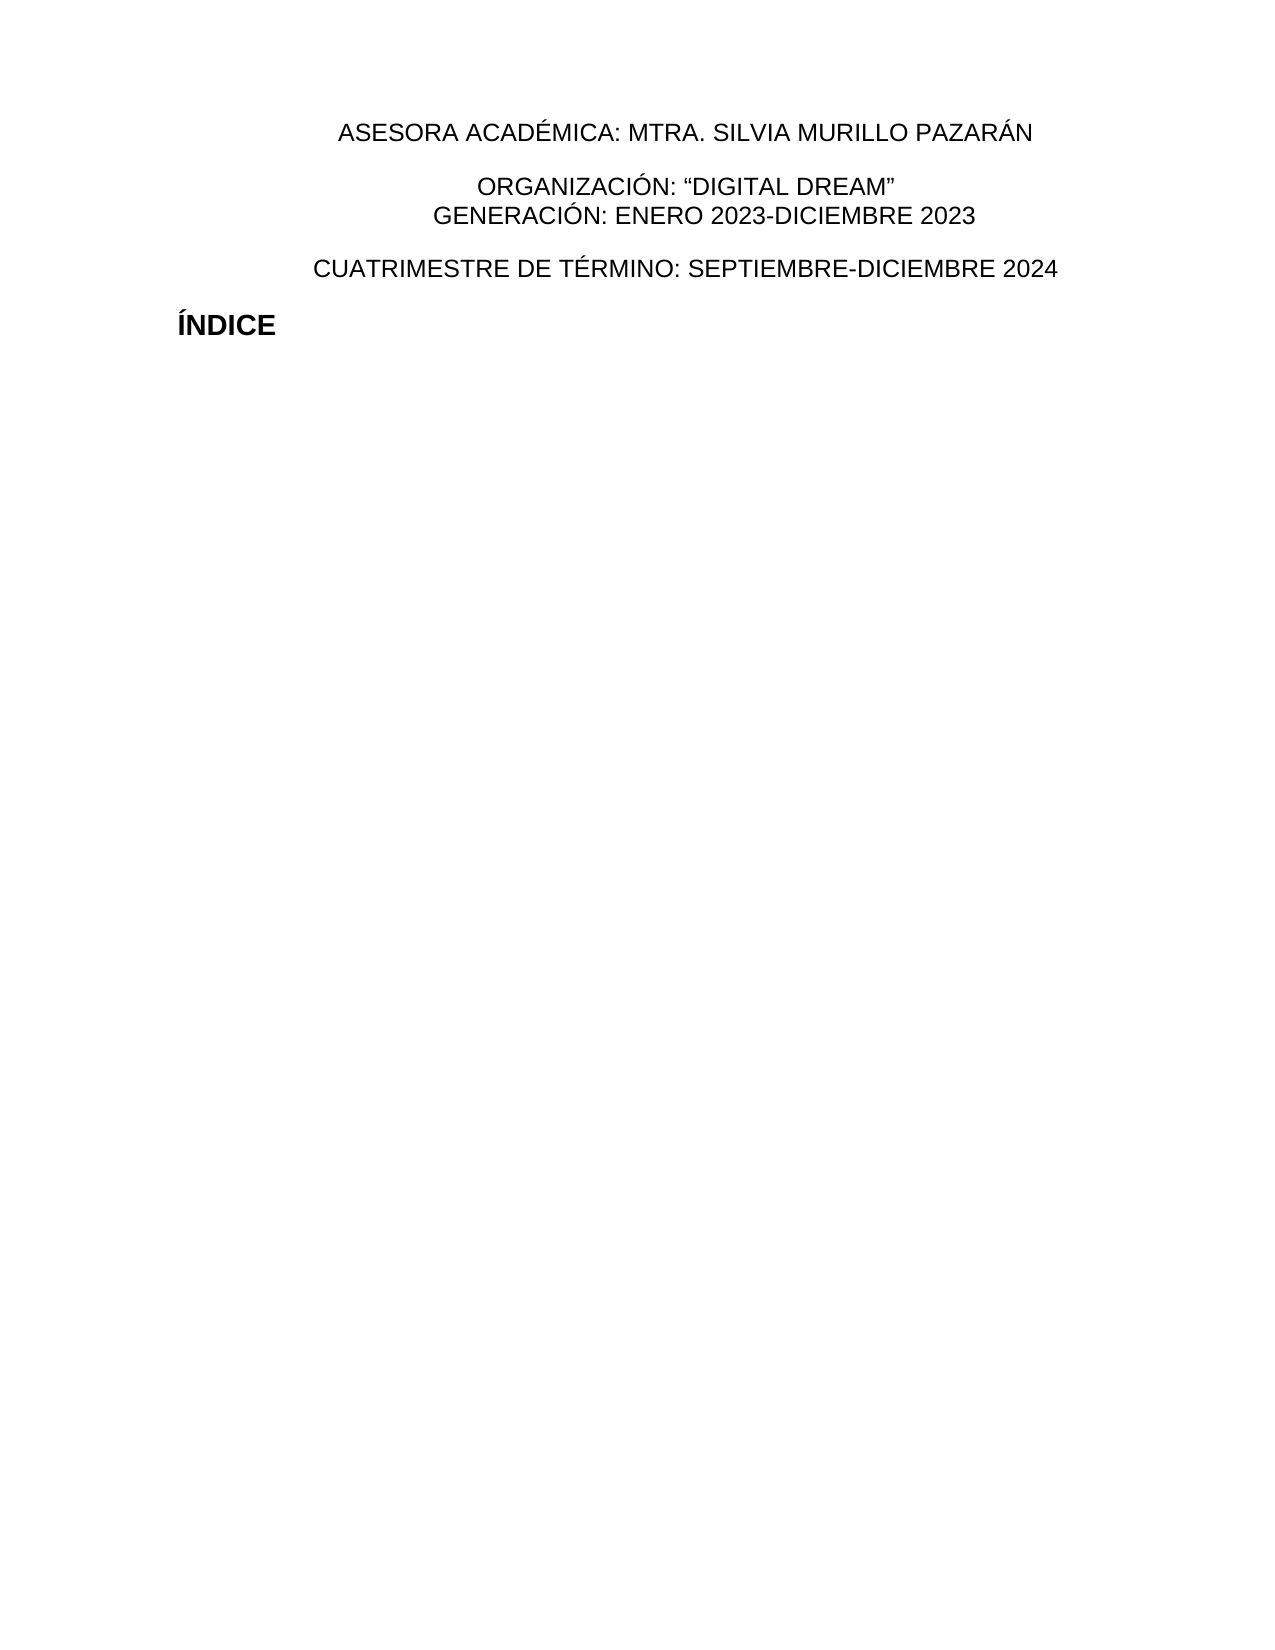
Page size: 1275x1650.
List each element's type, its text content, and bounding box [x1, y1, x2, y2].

text CUATRIMESTRE DE TÉRMINO: SEPTIEMBRE-DICIEMBRE 2024 [215, 254, 1157, 283]
text ORGANIZACIÓN: “DIGITAL DREAM” GENERACIÓN: ENERO 2023-DICIEMBRE 2023 [215, 172, 1157, 229]
text ASESORA ACADÉMICA: MTRA. SILVIA MURILLO PAZARÁN [215, 118, 1157, 147]
text ÍNDICE [177, 308, 1157, 342]
